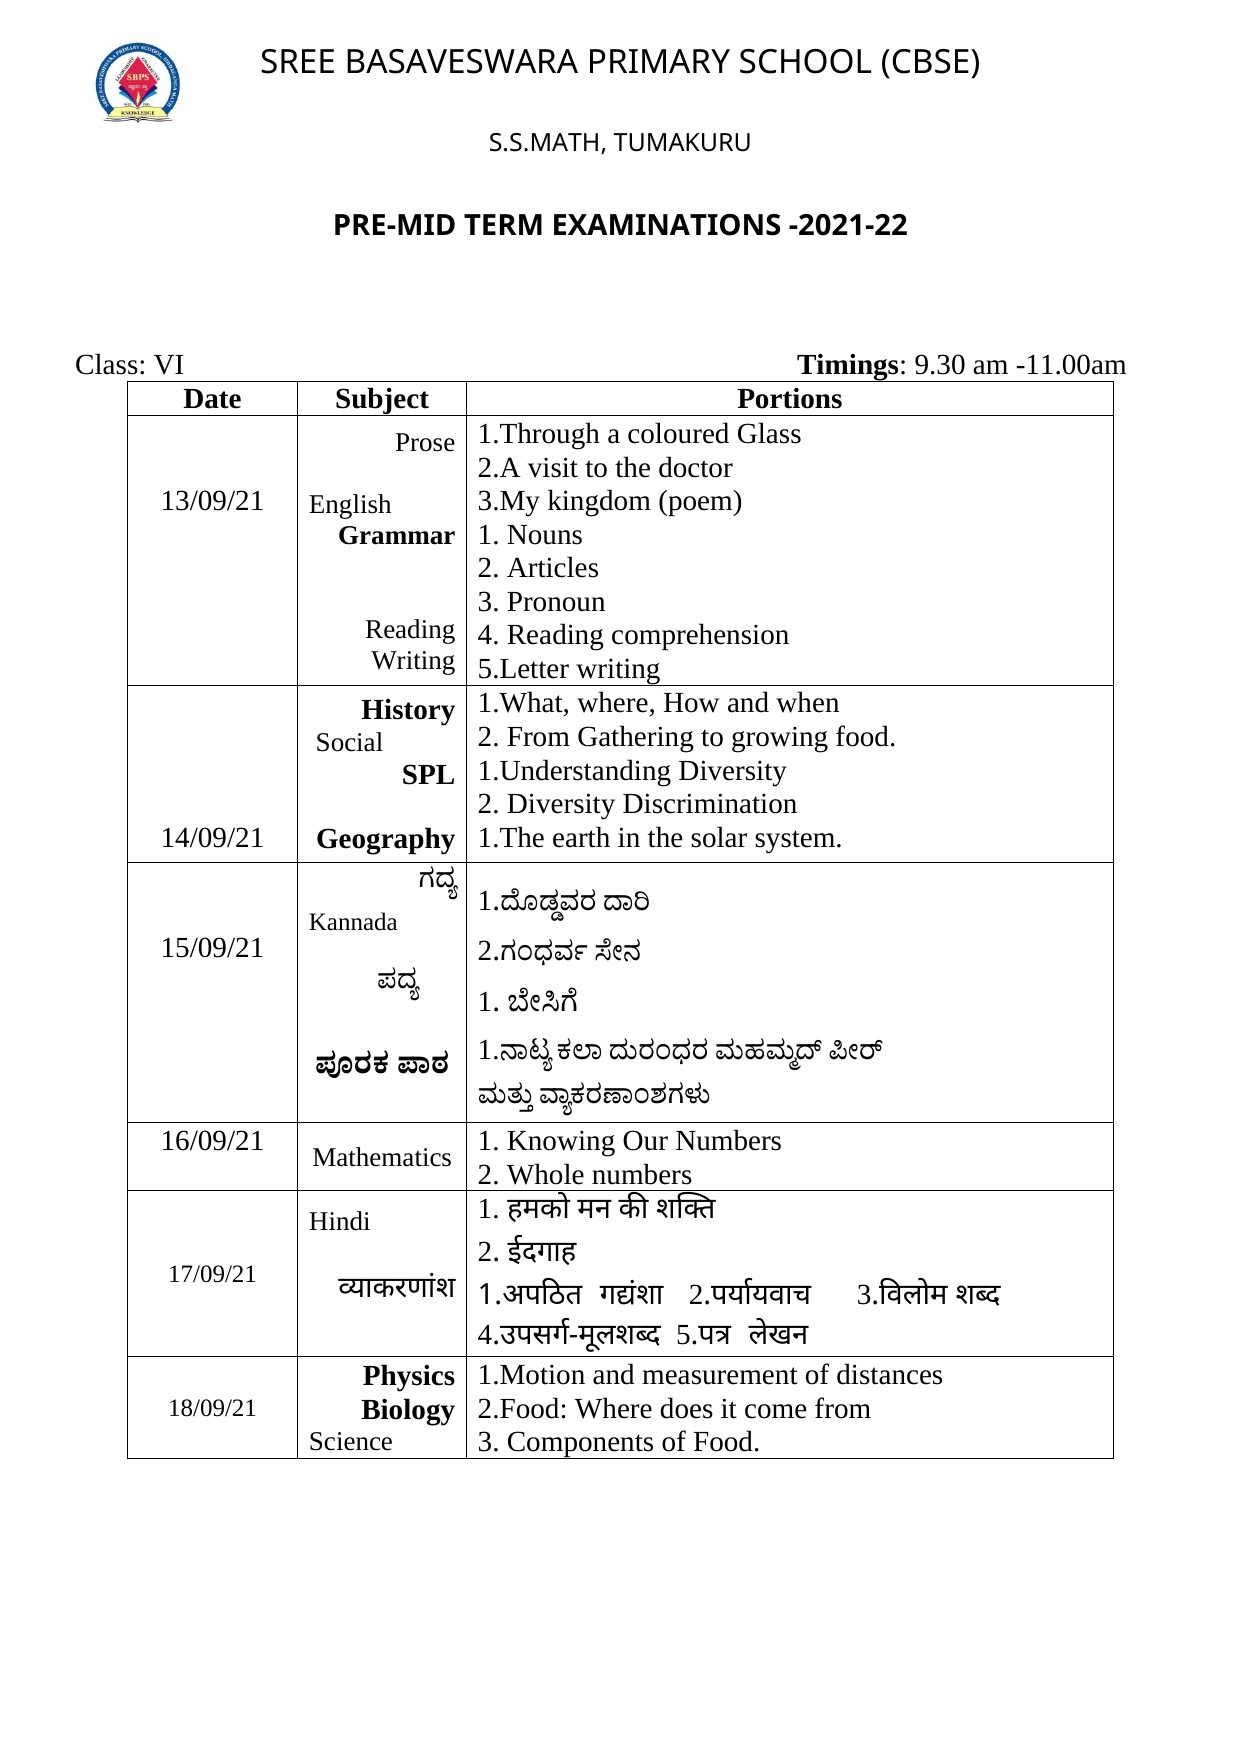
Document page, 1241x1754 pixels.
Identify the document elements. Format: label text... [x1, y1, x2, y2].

table_cell History Social SPL Geography [298, 686, 466, 862]
table_cell Prose English Grammar Reading Writing [298, 416, 466, 684]
table_cell ಗದ್ಯ Kannada ಪದ್ಯ ಪೂರಕ ಪಾಠ [298, 863, 466, 1122]
table_header Date [128, 382, 297, 415]
table_cell Mathematics [298, 1123, 466, 1190]
table_cell S.S.MATH, TUMAKURU [64, 125, 1177, 176]
table_cell 16/09/21 [128, 1123, 297, 1190]
table_cell 1.Motion and measurement of distances 2.Food: Where does it come from 3. Components of Food. [467, 1357, 1113, 1458]
table_header Subject [298, 382, 466, 415]
table_cell Hindi व्याकरणांश [298, 1191, 466, 1356]
table_header Portions [467, 382, 1113, 415]
table_cell 1.Through a coloured Glass 2.A visit to the doctor 3.My kingdom (poem) 1. Nouns 2. Articles 3. Pronoun 4. Reading comprehension 5.Letter writing [467, 416, 1113, 684]
table_cell 13/09/21 [128, 416, 297, 684]
picture [93, 40, 182, 125]
table_cell 15/09/21 [128, 863, 297, 1122]
table_cell 1.ದೊಡ್ಡವರ ದಾರಿ 2.ಗಂಧರ್ವ ಸೇನ 1. ಬೇಸಿಗೆ 1.ನಾಟ್ಯ ಕಲಾ ದುರಂಧರ ಮಹಮ್ಮದ್ ಪೀರ್ ಮತ್ತು ವ್ಯಾಕರಣಾಂಶಗಳು [467, 863, 1113, 1122]
table_header SREE BASAVESWARA PRIMARY SCHOOL (CBSE) [64, 38, 1177, 125]
table_cell 14/09/21 [128, 686, 297, 862]
table_cell Physics Biology Science [298, 1357, 466, 1458]
table_cell PRE-MID TERM EXAMINATIONS -2021-22 [64, 176, 1177, 283]
table_cell 1. Knowing Our Numbers 2. Whole numbers [467, 1123, 1113, 1190]
table_cell 1. हमको मन की शक्ति 2. ईदगाह 1.अपठित गद्यंशा 2.पर्यायवाच 3.विलोम शब्द 4.उपसर्ग-मूलशब्द 5.पत्र लेखन [467, 1191, 1113, 1356]
text Class: VI Timings: 9.30 am -11.00am [75, 347, 1165, 381]
table_cell 1.What, where, How and when 2. From Gathering to growing food. 1.Understanding Diversity 2. Diversity Discrimination 1.The earth in the solar system. [467, 686, 1113, 862]
table_cell 17/09/21 [128, 1191, 297, 1356]
table_cell 18/09/21 [128, 1357, 297, 1458]
